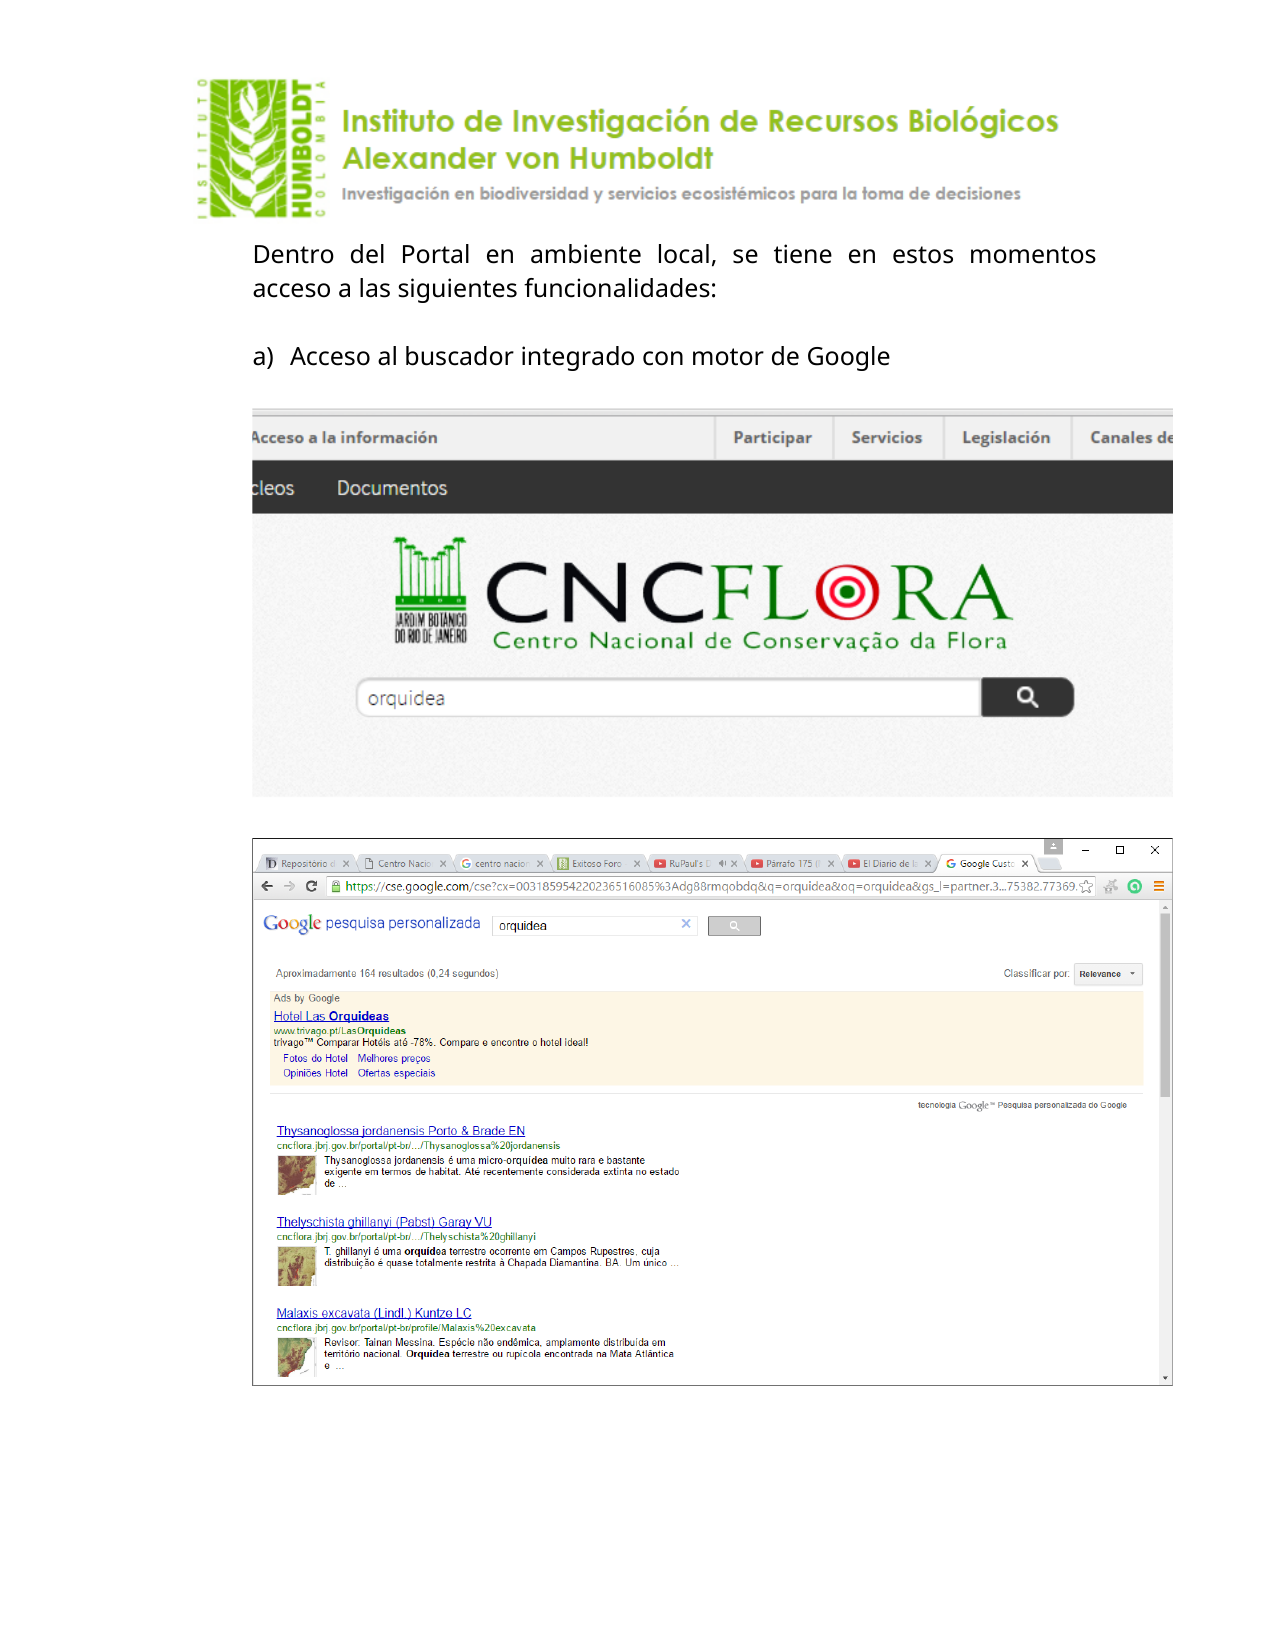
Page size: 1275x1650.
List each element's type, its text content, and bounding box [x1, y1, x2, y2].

picture [252, 838, 1173, 1386]
picture [252, 406, 1173, 805]
list Acceso al buscador integrado con motor de Google [252, 338, 1098, 372]
list Dentro del Portal en ambiente local, se tiene en estos momentos acceso a las siguientes funcionalidades: [252, 236, 1098, 304]
picture [177, 73, 1098, 224]
